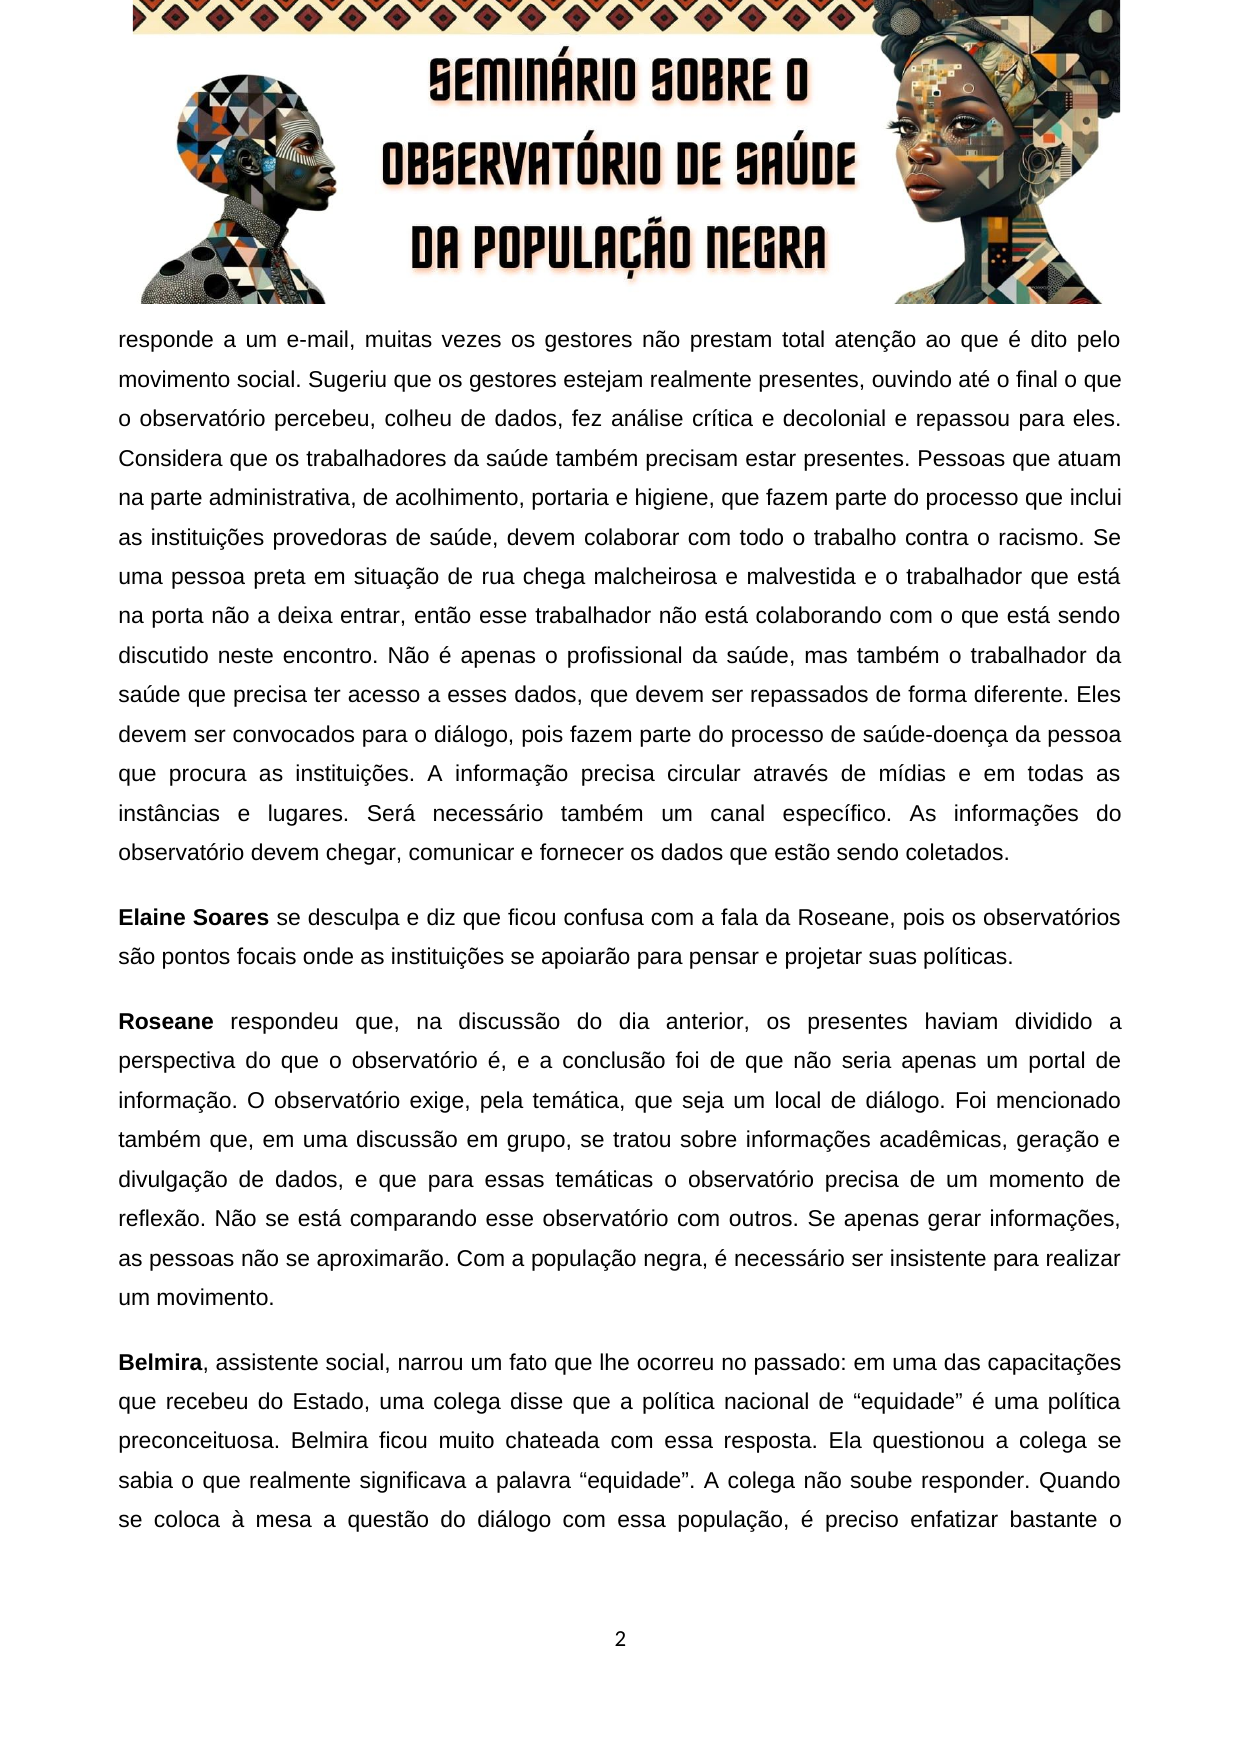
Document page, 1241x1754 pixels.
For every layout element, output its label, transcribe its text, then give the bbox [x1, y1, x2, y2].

picture [132, 0, 1121, 304]
text Elaine Soares se desculpa e diz que ficou confusa com a fala da Roseane, pois os observatórios são pontos focais onde as instituições se apoiarão para pensar e projetar suas políticas. [118, 904, 1122, 969]
text Roseane respondeu que, na discussão do dia anterior, os presentes haviam dividido a perspectiva do que o observatório é, e a conclusão foi de que não seria apenas um portal de informação. O observatório exige, pela temática, que seja um local de diálogo. Foi mencionado também que, em uma discussão em grupo, se tratou sobre informações acadêmicas, geração e divulgação de dados, e que para essas temáticas o observatório precisa de um momento de reflexão. Não se está comparando esse observatório com outros. Se apenas gerar informações, as pessoas não se aproximarão. Com a população negra, é necessário ser insistente para realizar um movimento. [118, 1008, 1122, 1310]
